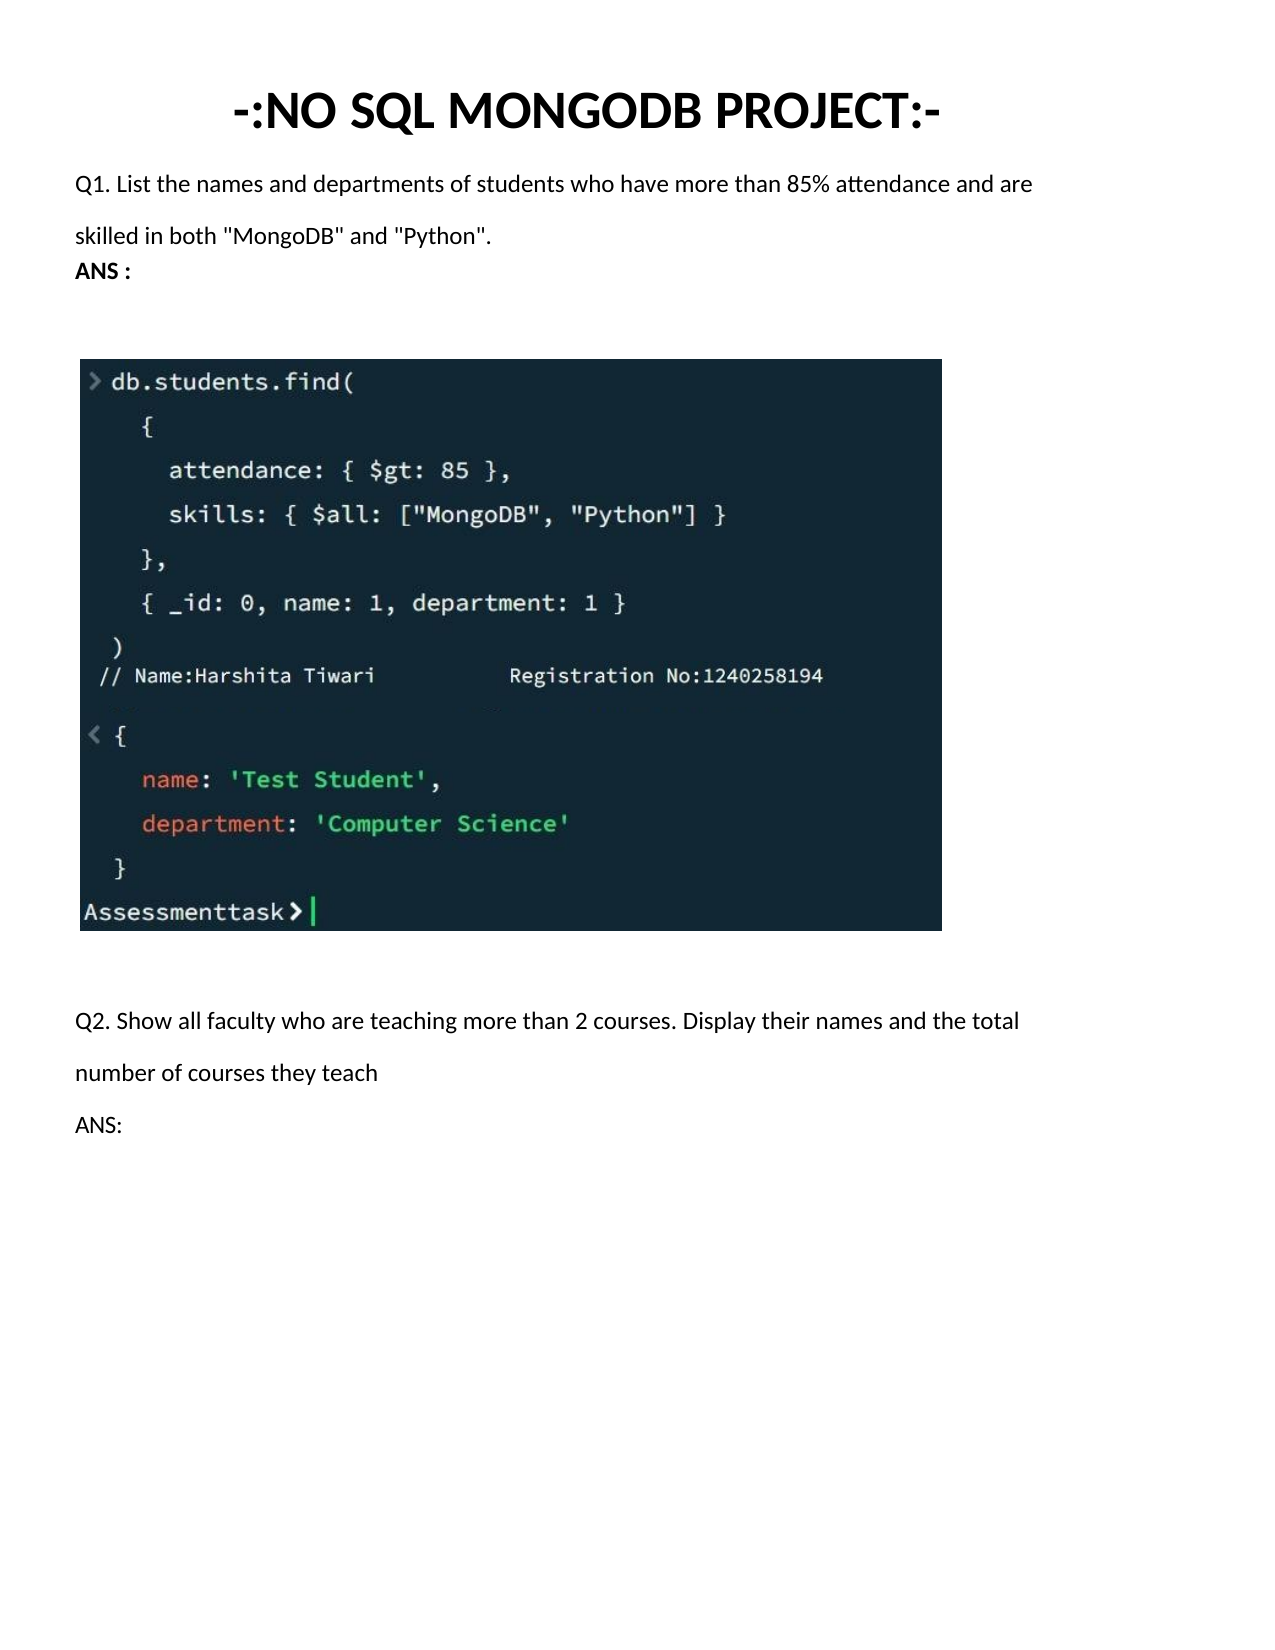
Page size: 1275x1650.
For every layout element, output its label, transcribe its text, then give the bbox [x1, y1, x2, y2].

picture [80, 359, 942, 931]
text -:NO SQL MONGODB PROJECT:- [75, 77, 1099, 141]
text ANS : [75, 255, 1125, 286]
text Q2. Show all faculty who are teaching more than 2 courses. Display their names and the total number of courses they teach [75, 1005, 1056, 1087]
text ANS: [75, 1109, 1125, 1139]
text Q1. List the names and departments of students who have more than 85% attendance and are skilled in both "MongoDB" and "Python". [75, 147, 1056, 251]
